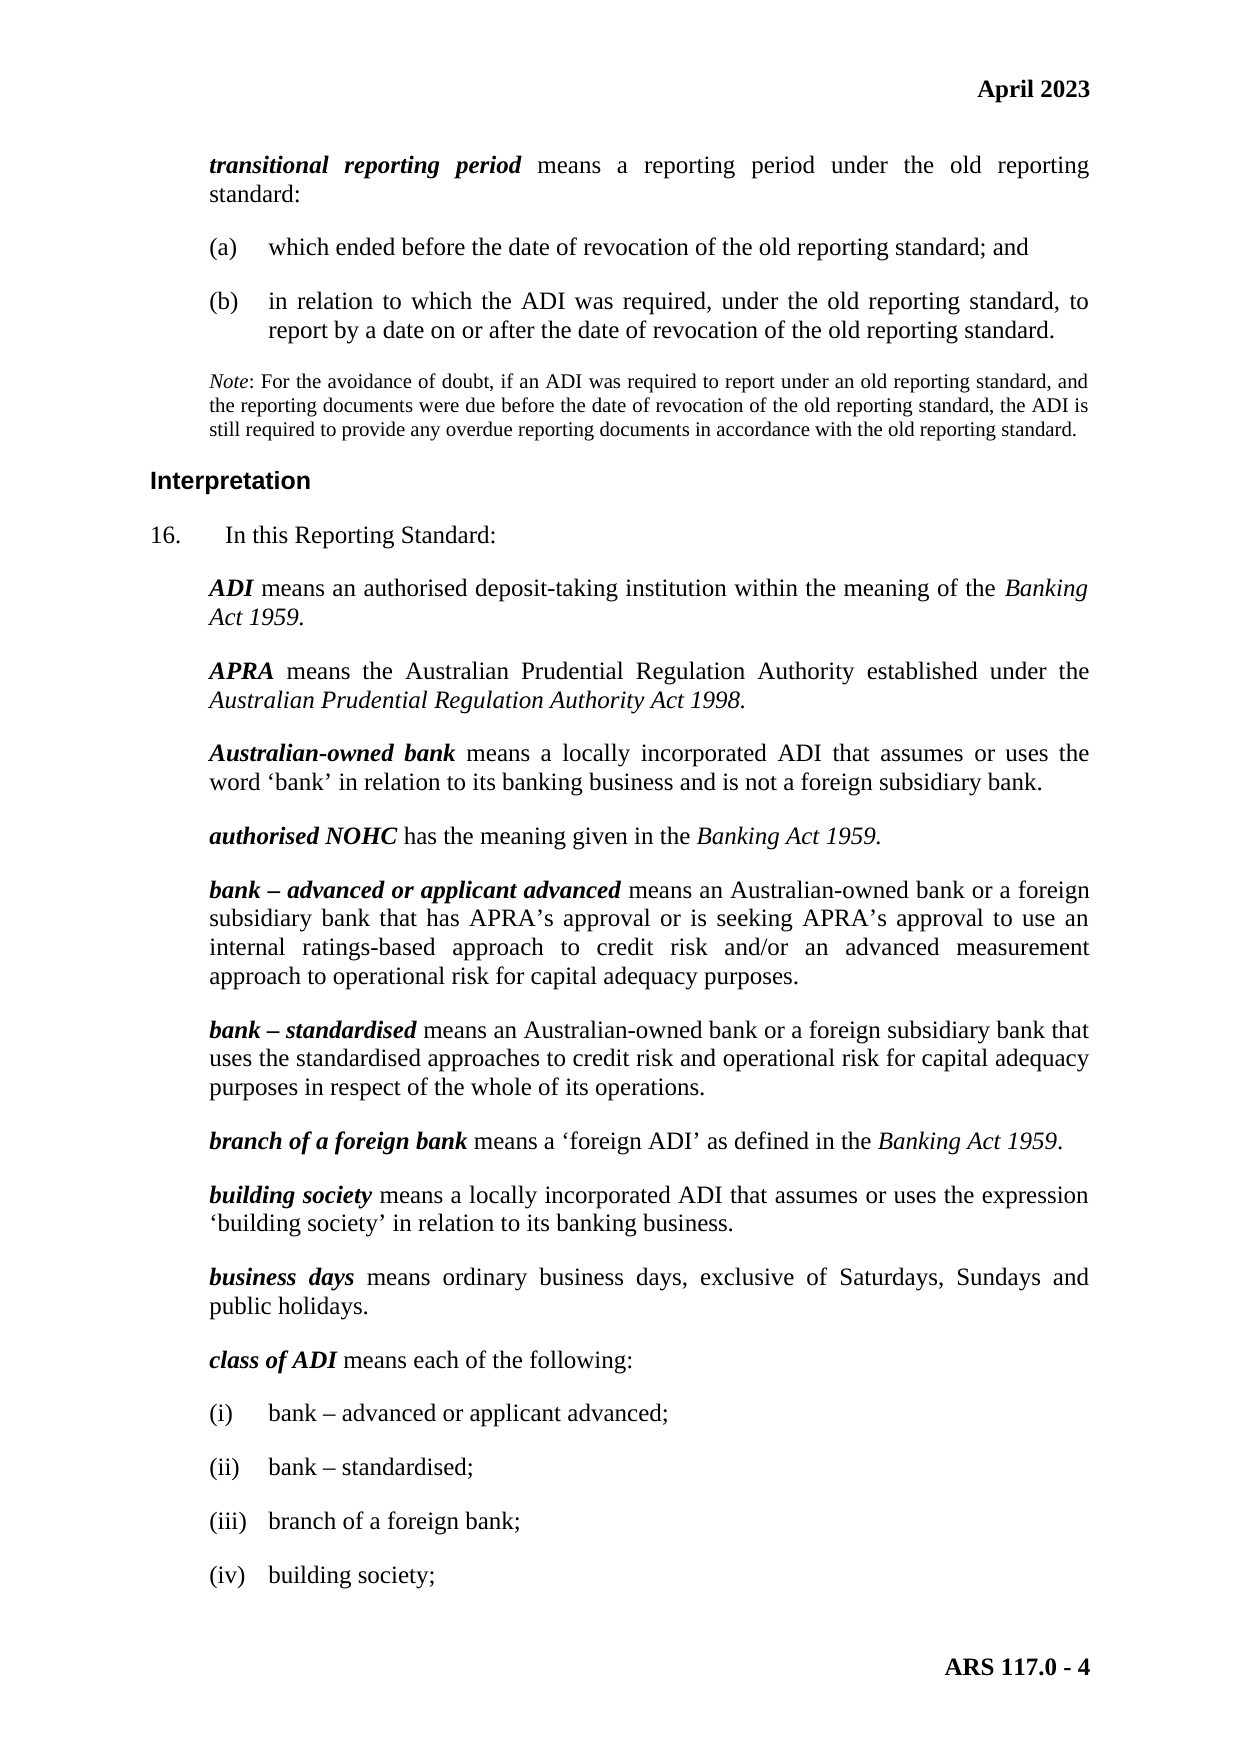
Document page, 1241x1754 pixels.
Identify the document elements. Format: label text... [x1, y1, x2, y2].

text business days means ordinary business days, exclusive of Saturdays, Sundays and public holidays. [209, 1262, 1090, 1320]
text bank – advanced or applicant advanced means an Australian-owned bank or a foreign subsidiary bank that has APRA’s approval or is seeking APRA’s approval to use an internal ratings-based approach to credit risk and/or an advanced measurement approach to operational risk for capital adequacy purposes. [209, 875, 1090, 990]
text authorised NOHC has the meaning given in the Banking Act 1959. [209, 821, 1090, 850]
text transitional reporting period means a reporting period under the old reporting standard: [209, 150, 1090, 207]
list which ended before the date of revocation of the old reporting standard; and [209, 232, 1090, 261]
text APRA means the Australian Prudential Regulation Authority established under the Australian Prudential Regulation Authority Act 1998. [209, 656, 1090, 713]
list building society; [209, 1560, 1090, 1588]
text class of means each of the following: [209, 1345, 1090, 1373]
text branch of a foreign bank means a ‘foreign ’ as defined in the Banking Act 1959. [209, 1126, 1090, 1155]
list branch of a foreign bank; [209, 1506, 1090, 1535]
list in relation to which the was required, under the old reporting standard, to report by a date on or after the date of revocation of the old reporting standard. [209, 286, 1090, 344]
text means an authorised deposit-taking institution within the meaning of the Banking Act 1959. [209, 573, 1090, 631]
list In this Reporting Standard: [150, 520, 1090, 548]
text bank – standardised means an Australian-owned bank or a foreign subsidiary bank that uses the standardised approaches to credit risk and operational risk for capital adequacy purposes in respect of the whole of its operations. [209, 1015, 1090, 1101]
text Note: For the avoidance of doubt, if an was required to report under an old reporting standard, and the reporting documents were due before the date of revocation of the old reporting standard, the is still required to provide any overdue reporting documents in accordance with the old reporting standard. [209, 369, 1090, 441]
text building society means a locally incorporated that assumes or uses the expression ‘building society’ in relation to its banking business. [209, 1180, 1090, 1237]
text Interpretation [150, 466, 1090, 495]
list bank – standardised; [209, 1452, 1090, 1481]
list bank – advanced or applicant advanced; [209, 1398, 1090, 1427]
text Australian-owned bank means a locally incorporated that assumes or uses the word ‘bank’ in relation to its banking business and is not a foreign subsidiary bank. [209, 738, 1090, 796]
